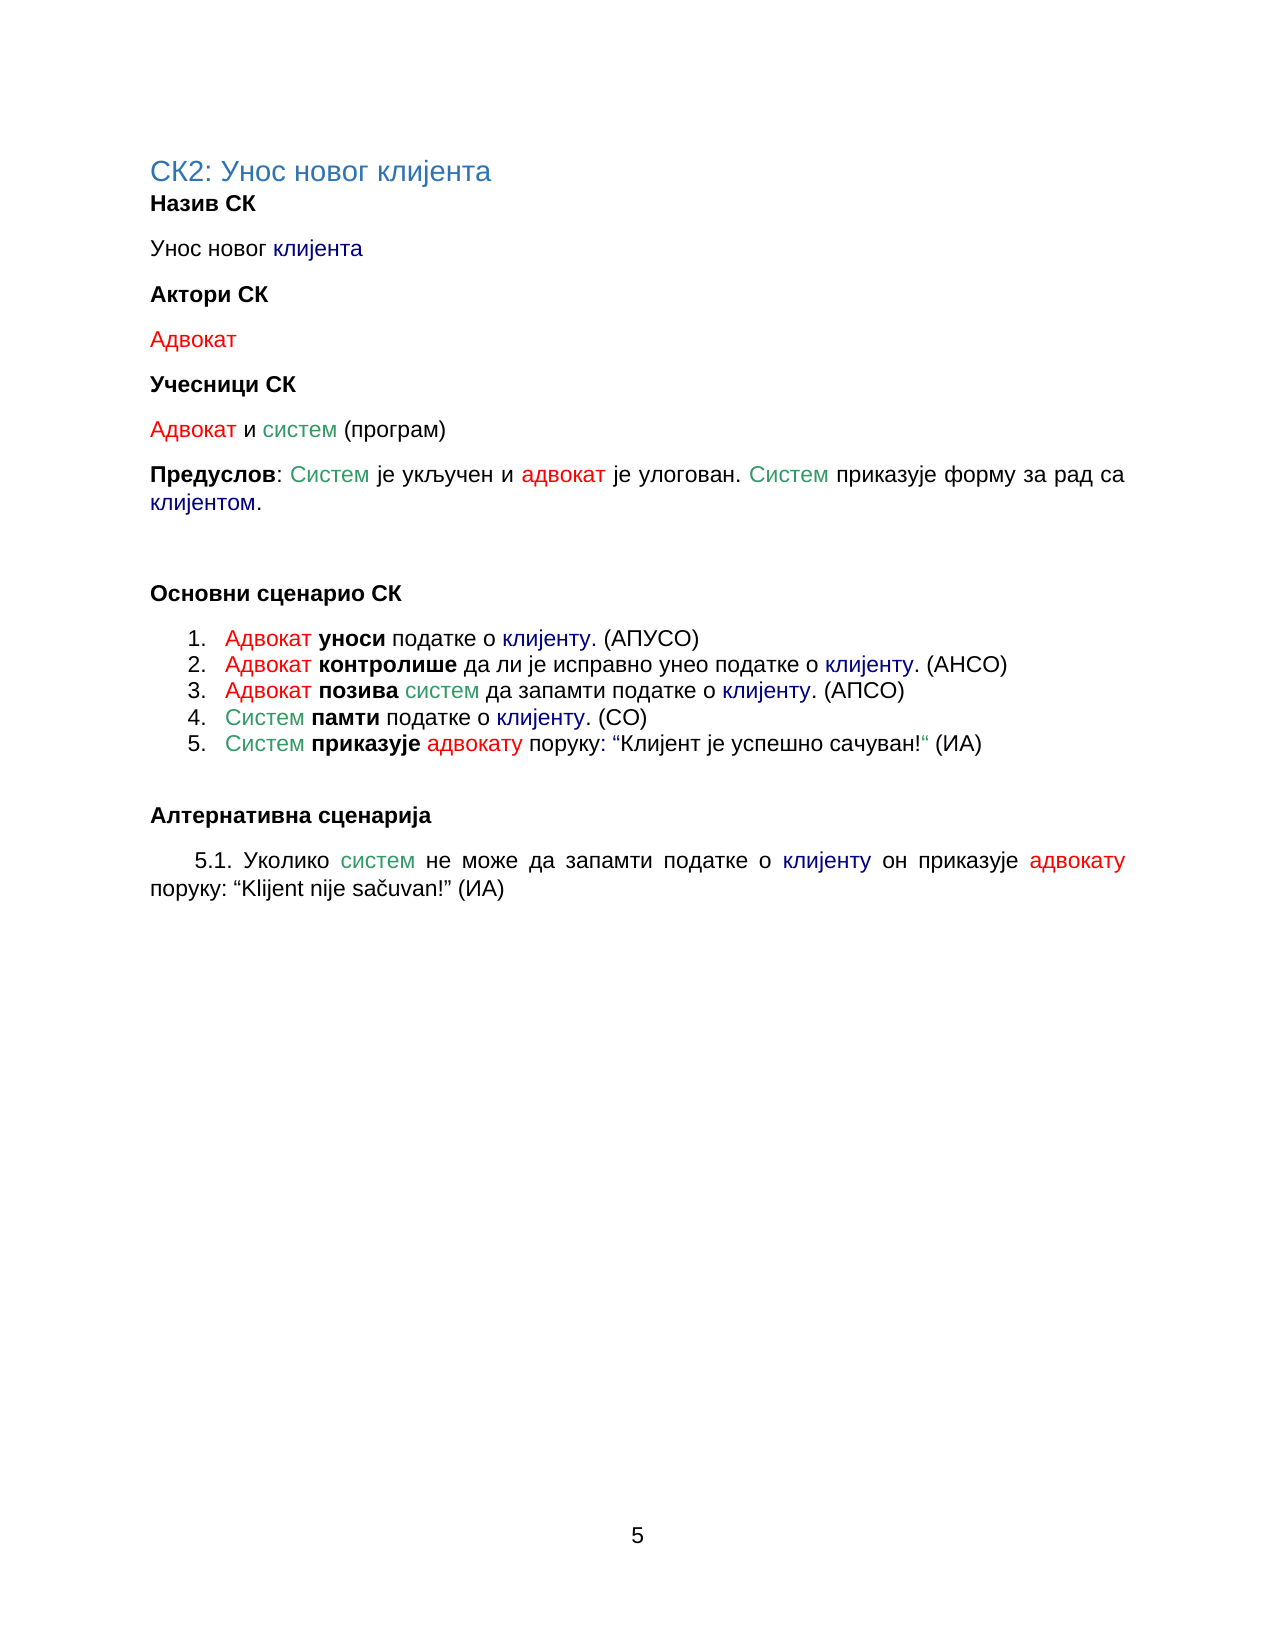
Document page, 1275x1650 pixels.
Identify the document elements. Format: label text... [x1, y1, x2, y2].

list Систем приказује адвокату поруку: “Клијент је успешно сачуван!“ (ИА) [187, 730, 1125, 756]
text Адвокат [150, 326, 1125, 352]
text Унос новог клијента [150, 235, 1125, 262]
list Адвокат уноси податке o клијенту. (АПУСО) [187, 625, 1125, 651]
text Адвокат и систем (програм) [150, 416, 1125, 442]
text Основни сценарио СК [150, 579, 1125, 606]
list Адвокат контролише да ли је исправно унео податке о клијенту. (АНСО) [187, 651, 1125, 677]
text 5.1. Уколико систем не може да запамти податке о клијенту он приказује адвокату поруку: “Klijent nije sačuvan!” (ИА) [150, 847, 1125, 901]
subtitle СК2: Унос новог клијента [150, 154, 1125, 188]
text Учесници СК [150, 371, 1125, 397]
text Алтернативна сценарија [150, 802, 1125, 828]
text Актори СК [150, 281, 1125, 307]
text Назив СК [150, 190, 1125, 217]
list Систем памти податке о клијенту. (СО) [187, 704, 1125, 730]
text Предуслов: Систем је укључен и адвокат je улогован. Систем приказује форму за рад са клијентом. [150, 461, 1125, 516]
list Адвокат позива систем да запамти податке о клијенту. (АПСО) [187, 677, 1125, 704]
